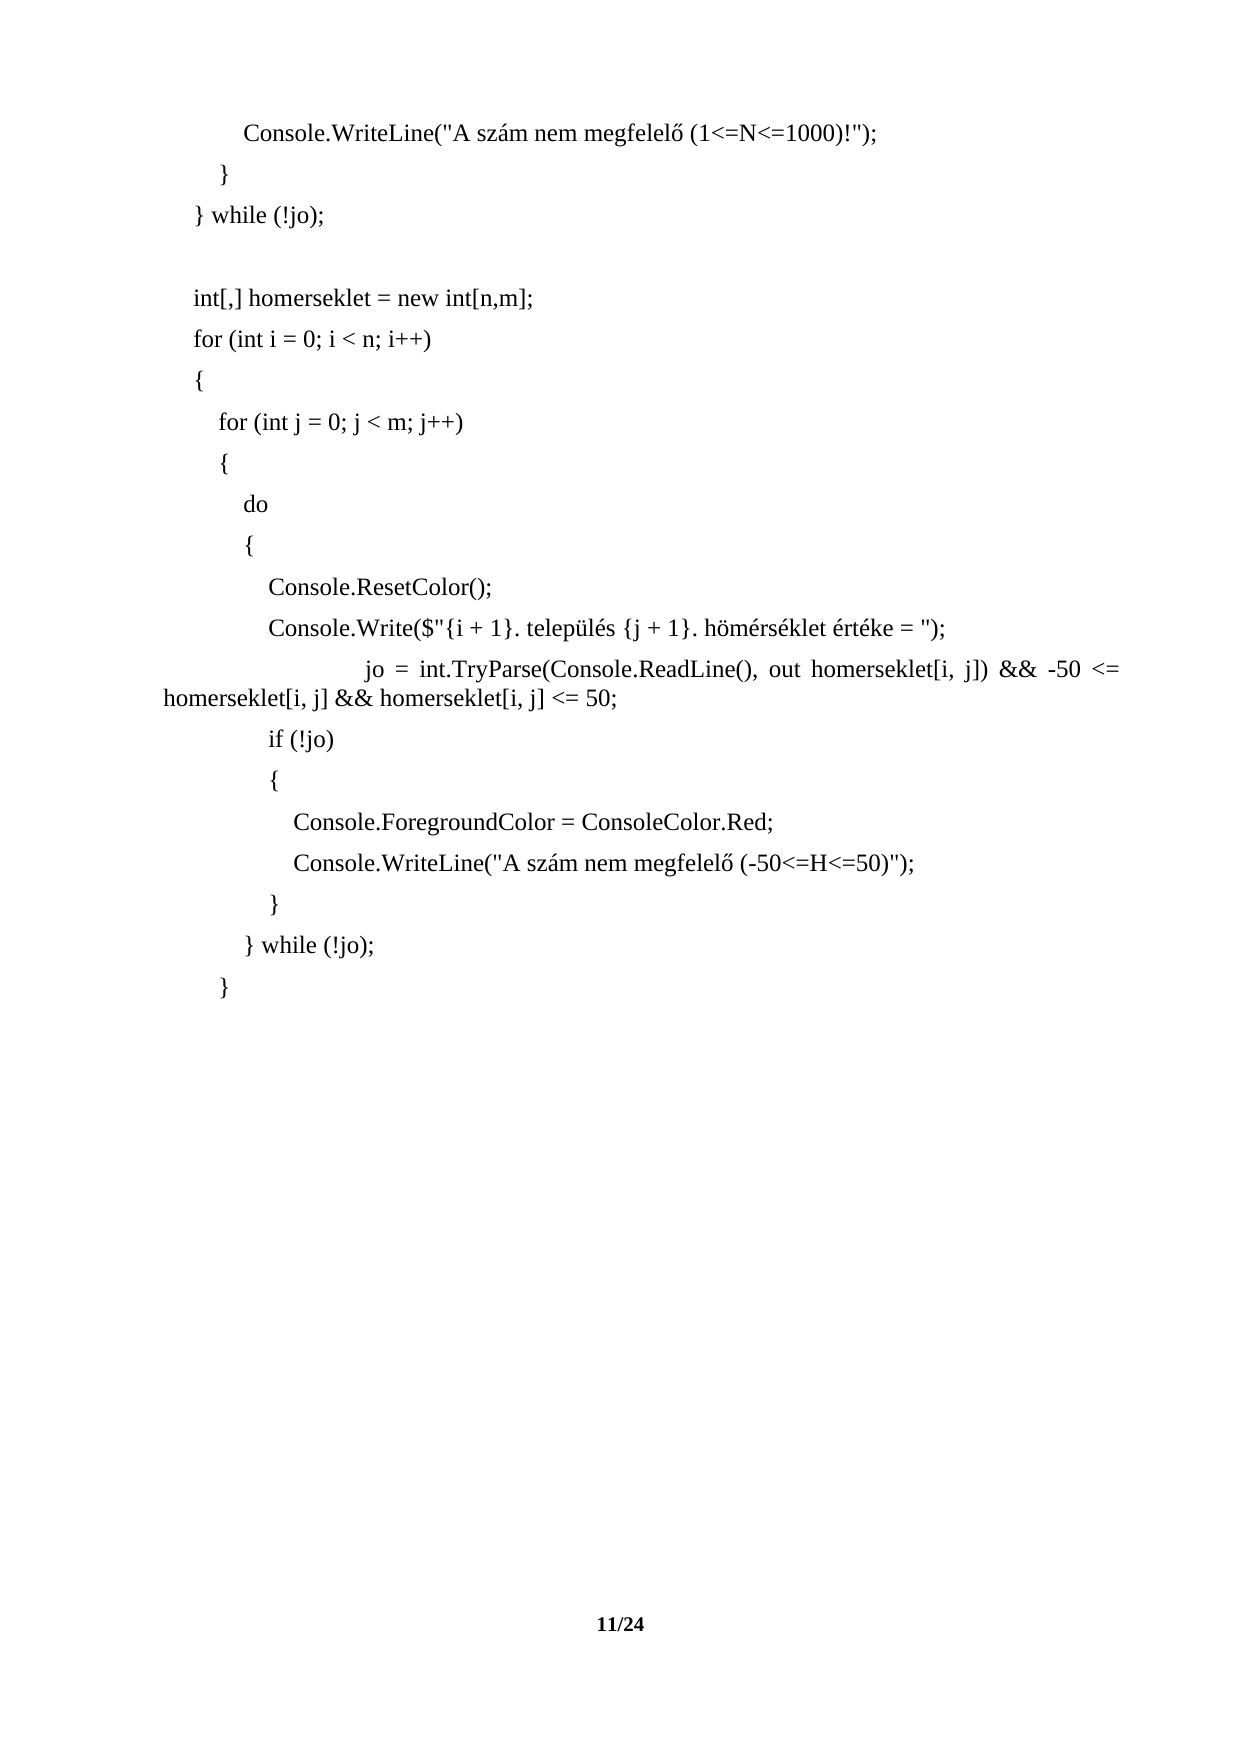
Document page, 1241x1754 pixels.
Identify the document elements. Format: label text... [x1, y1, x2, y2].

list { [118, 448, 1122, 477]
list } while (!jo); [118, 931, 1122, 959]
list do [118, 489, 1122, 518]
list Console.ForegroundColor = ConsoleColor.Red; [118, 807, 1122, 836]
list Console.ResetColor(); [118, 572, 1122, 601]
list } [118, 889, 1122, 918]
list jo = int.TryParse(Console.ReadLine(), out homerseklet[i, j]) && -50 <= homerseklet[i, j] && homerseklet[i, j] <= 50; [118, 654, 1122, 712]
list { [118, 766, 1122, 794]
list Console.WriteLine("A szám nem megfelelő (1<=N<=1000)!"); [118, 118, 1122, 147]
list } [118, 159, 1122, 188]
list { [118, 531, 1122, 559]
list for (int j = 0; j < m; j++) [118, 407, 1122, 436]
list if (!jo) [118, 724, 1122, 753]
list } while (!jo); [118, 201, 1122, 229]
list Console.Write($"{i + 1}. település {j + 1}. hömérséklet értéke = "); [118, 613, 1122, 642]
list Console.WriteLine("A szám nem megfelelő (-50<=H<=50)"); [118, 848, 1122, 877]
list int[,] homerseklet = new int[n,m]; [118, 283, 1122, 312]
list { [118, 366, 1122, 394]
list for (int i = 0; i < n; i++) [118, 324, 1122, 353]
list } [118, 972, 1122, 1001]
